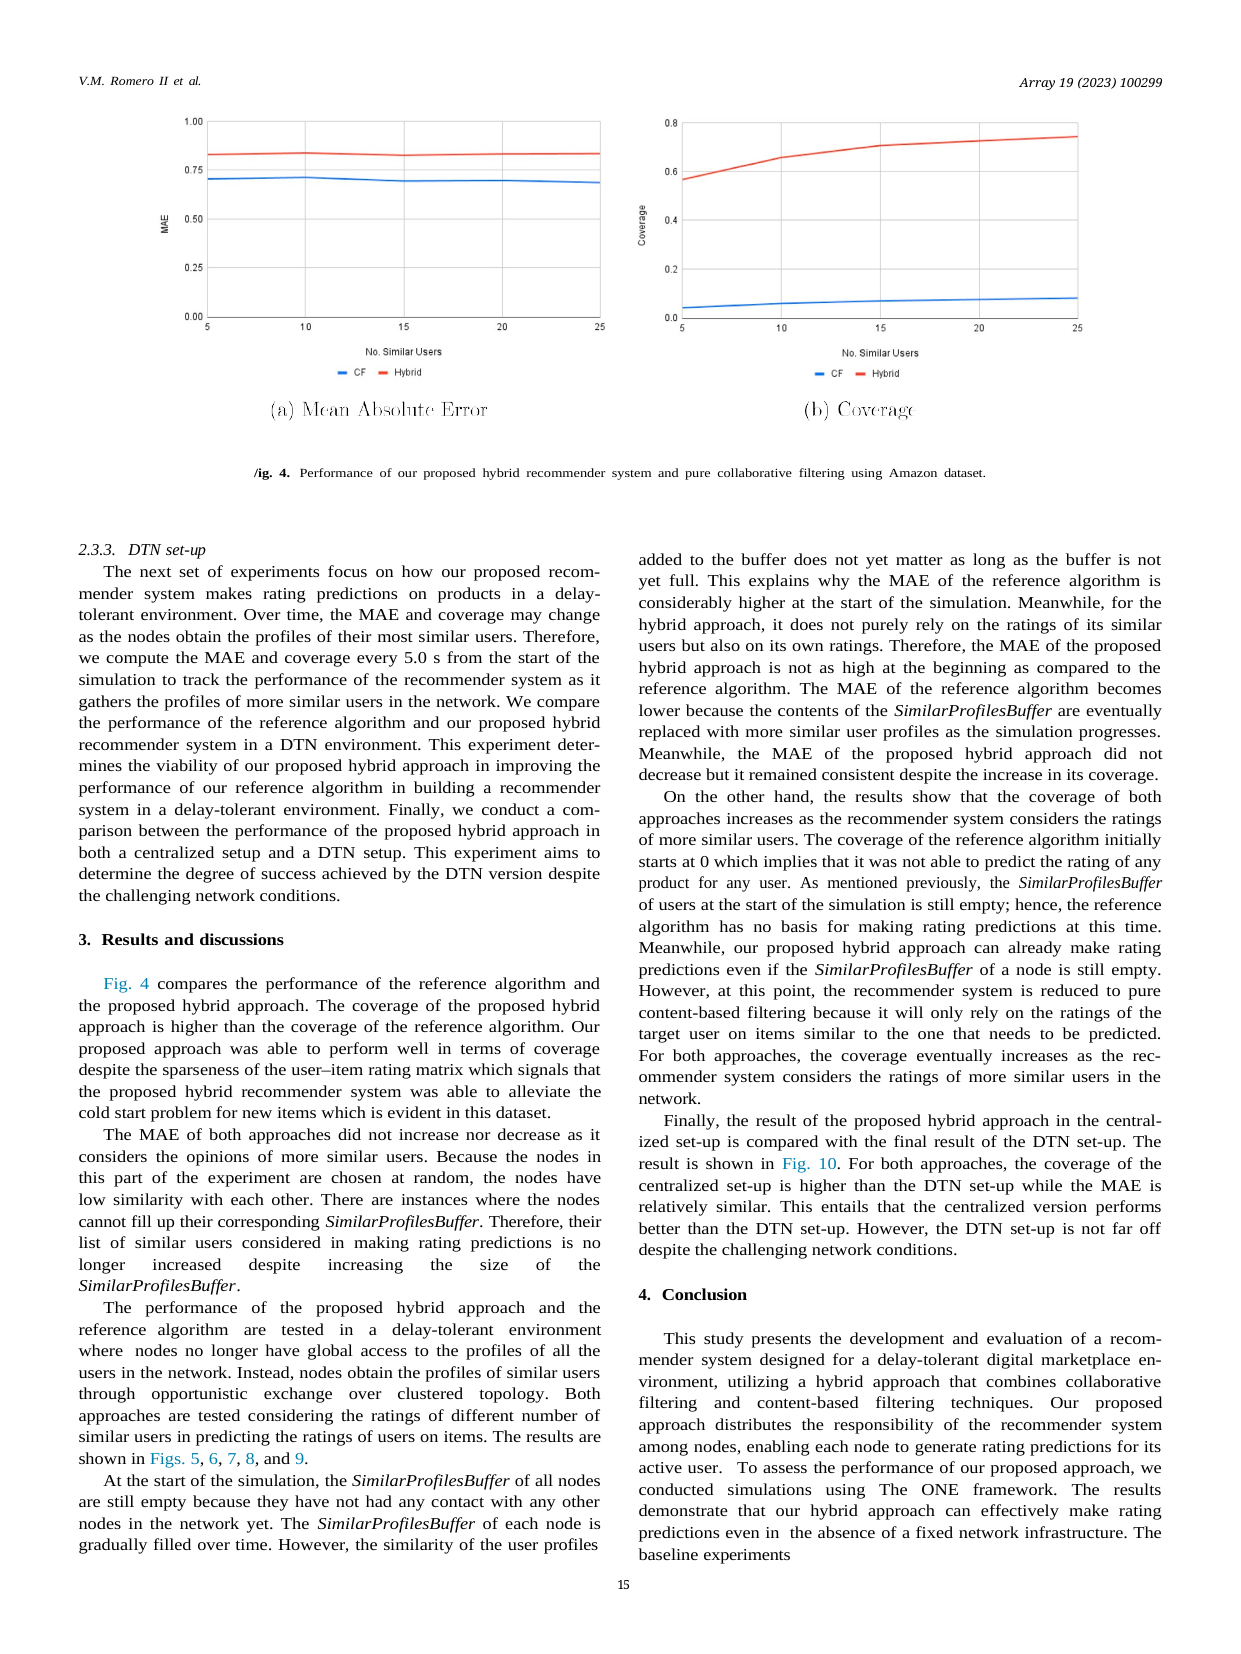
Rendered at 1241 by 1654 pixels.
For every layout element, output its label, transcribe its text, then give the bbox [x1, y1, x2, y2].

subtitle Conclusion [638, 1284, 1173, 1304]
text At the start of the simulation, the SimilarProfilesBuffer of all nodes are still empty because they have not had any contact with any other nodes in the network yet. The SimilarProfilesBuffer of each node is gradually filled over time. However, the similarity of the user profiles [78, 1471, 601, 1554]
picture [637, 118, 1083, 379]
picture [157, 114, 606, 379]
picture [228, 1453, 236, 1464]
text /ig. 4. Performance of our proposed hybrid recommender system and pure collaborative filtering using Amazon dataset. [68, 465, 1172, 480]
picture [191, 1453, 198, 1461]
picture [271, 401, 487, 421]
subtitle Results and discussions [78, 930, 605, 949]
text Fig. 4 compares the performance of the reference algorithm and the proposed hybrid approach. The coverage of the proposed hybrid approach is higher than the coverage of the reference algorithm. Our proposed approach was able to perform well in terms of coverage despite the sparseness of the user–item rating matrix which signals that the proposed hybrid recommender system was able to alleviate the cold start problem for new items which is evident in this dataset. [78, 974, 601, 1122]
text On the other hand, the results show that the coverage of both approaches increases as the recommender system considers the ratings of more similar users. The coverage of the reference algorithm initially starts at 0 which implies that it was not able to predict the rating of any product for any user. As mentioned previously, the SimilarProfilesBuffer of users at the start of the simulation is still empty; hence, the reference algorithm has no basis for making rating predictions at this time. Meanwhile, our proposed hybrid approach can already make rating predictions even if the SimilarProfilesBuffer of a node is still empty. However, at this point, the recommender system is reduced to pure content-based filtering because it will only rely on the ratings of the target user on items similar to the one that needs to be predicted. For both approaches, the coverage eventually increases as the rec- ommender system considers the ratings of more similar users in the network. [638, 787, 1162, 1108]
text This study presents the development and evaluation of a recom- mender system designed for a delay-tolerant digital marketplace en- vironment, utilizing a hybrid approach that combines collaborative filtering and content-based filtering techniques. Our proposed approach distributes the responsibility of the recommender system among nodes, enabling each node to generate rating predictions for its active user. To assess the performance of our proposed approach, we conducted simulations using The ONE framework. The results demonstrate that our hybrid approach can effectively make rating predictions even in the absence of a fixed network infrastructure. The baseline experiments [638, 1329, 1162, 1563]
text Finally, the result of the proposed hybrid approach in the central- ized set-up is compared with the final result of the DTN set-up. The result is shown in Fig. 10. For both approaches, the coverage of the centralized set-up is higher than the DTN set-up while the MAE is relatively similar. This entails that the centralized version performs better than the DTN set-up. However, the DTN set-up is not far off despite the challenging network conditions. [638, 1111, 1162, 1259]
list DTN set-up [78, 540, 605, 559]
picture [783, 1158, 792, 1167]
text The next set of experiments focus on how our proposed recom- mender system makes rating predictions on products in a delay-tolerant environment. Over time, the MAE and coverage may change as the nodes obtain the profiles of their most similar users. Therefore, we compute the MAE and coverage every 5.0 s from the start of the simulation to track the performance of the recommender system as it gathers the profiles of more similar users in the network. We compare the performance of the reference algorithm and our proposed hybrid recommender system in a DTN environment. This experiment deter- mines the viability of our proposed hybrid approach in improving the performance of our reference algorithm in building a recommender system in a delay-tolerant environment. Finally, we conduct a com- parison between the performance of the proposed hybrid approach in both a centralized setup and a DTN setup. This experiment aims to determine the degree of success achieved by the DTN version despite the challenging network conditions. [78, 562, 601, 905]
text The performance of the proposed hybrid approach and the reference algorithm are tested in a delay-tolerant environment where nodes no longer have global access to the profiles of all the users in the network. Instead, nodes obtain the profiles of similar users through opportunistic exchange over clustered topology. Both approaches are tested considering the ratings of different number of similar users in predicting the ratings of users on items. The results are shown in Figs. 5, 6, 7, 8, and 9. [78, 1298, 601, 1468]
text The MAE of both approaches did not increase nor decrease as it considers the opinions of more similar users. Because the nodes in this part of the experiment are chosen at random, the nodes have low similarity with each other. There are instances where the nodes cannot fill up their corresponding SimilarProfilesBuffer. Therefore, their list of similar users considered in making rating predictions is no longer increased despite increasing the size of the SimilarProfilesBuffer. [78, 1125, 601, 1295]
text added to the buffer does not yet matter as long as the buffer is not yet full. This explains why the MAE of the reference algorithm is considerably higher at the start of the simulation. Meanwhile, for the hybrid approach, it does not purely rely on the ratings of its similar users but also on its own ratings. Therefore, the MAE of the proposed hybrid approach is not as high at the beginning as compared to the reference algorithm. The MAE of the reference algorithm becomes lower because the contents of the SimilarProfilesBuffer are eventually replaced with more similar user profiles as the simulation progresses. Meanwhile, the MAE of the proposed hybrid approach did not decrease but it remained consistent despite the increase in its coverage. [638, 549, 1162, 784]
picture [805, 401, 915, 421]
